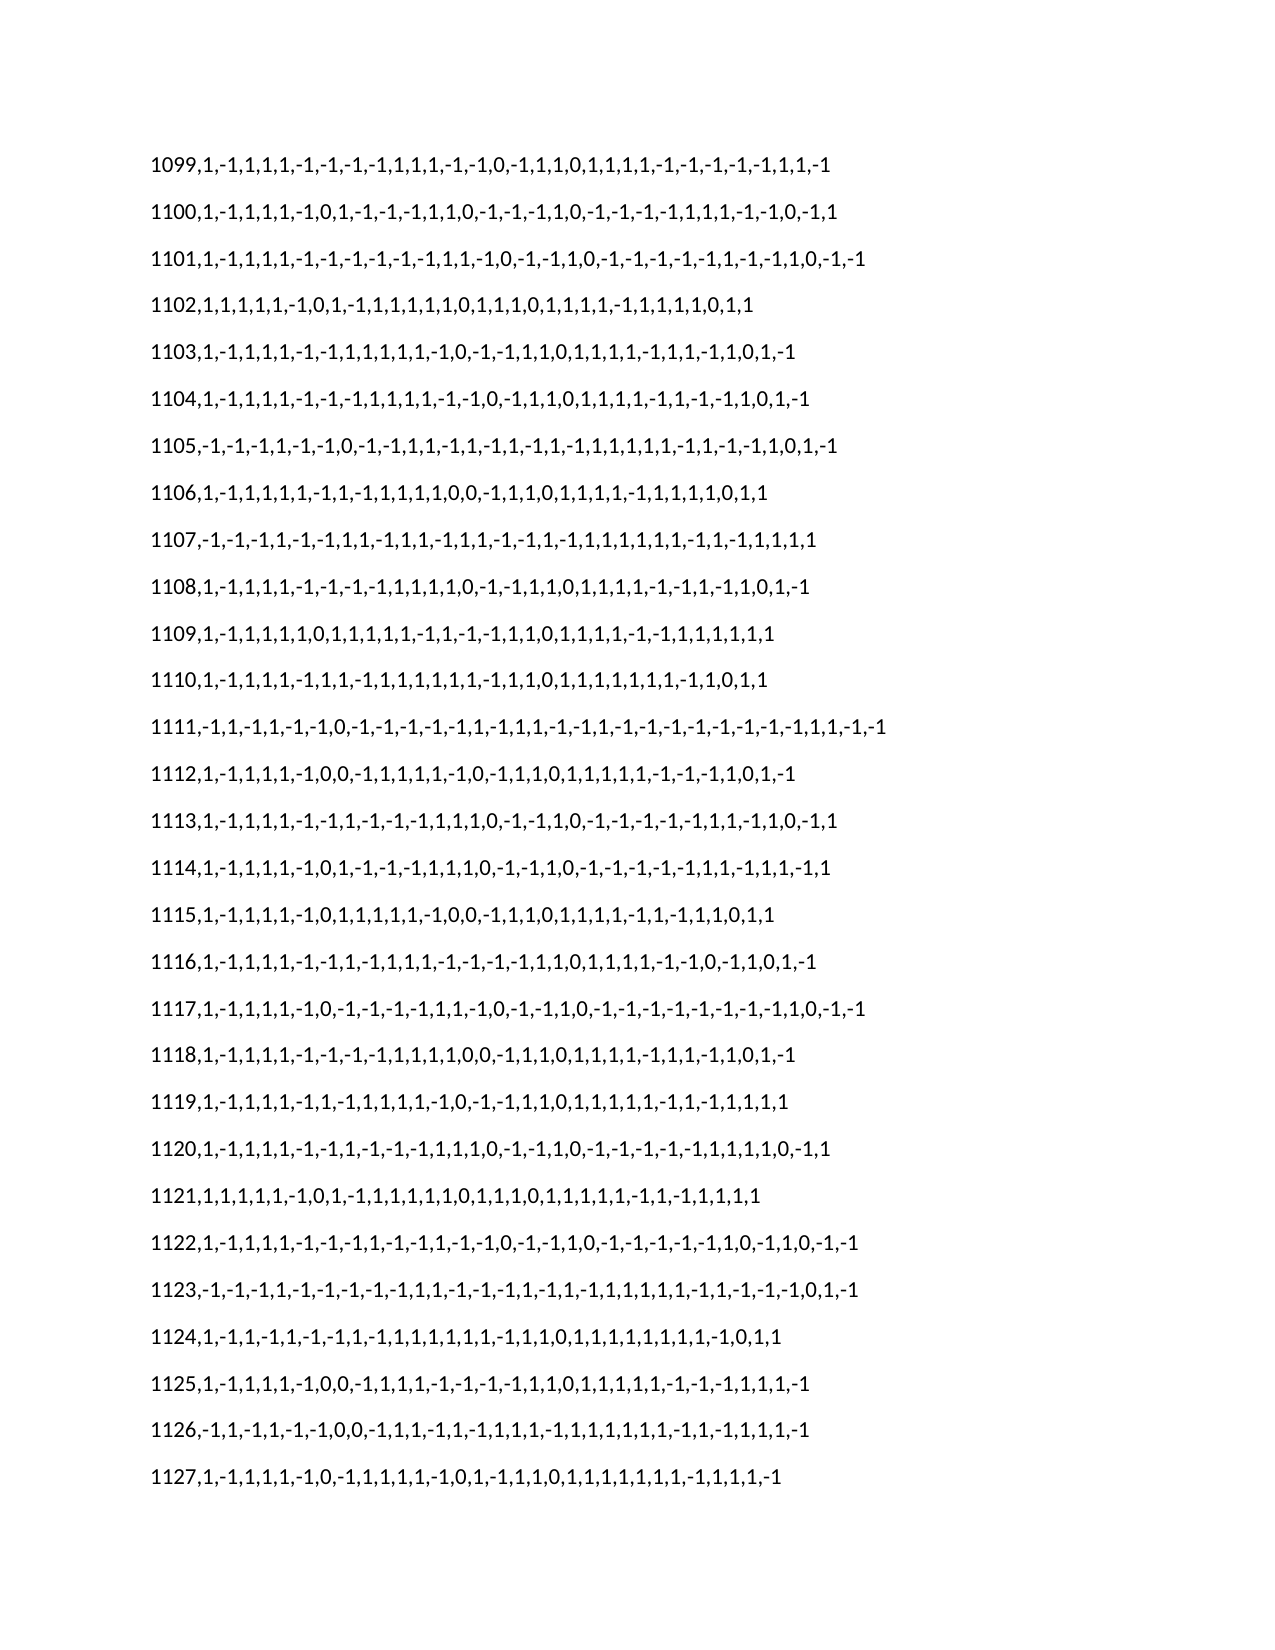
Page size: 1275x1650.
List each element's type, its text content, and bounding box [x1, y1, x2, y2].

text 1119,1,-1,1,1,1,-1,1,-1,1,1,1,1,-1,0,-1,-1,1,1,0,1,1,1,1,1,-1,1,-1,1,1,1,1 [150, 1087, 1125, 1116]
text 1108,1,-1,1,1,1,-1,-1,-1,-1,1,1,1,1,0,-1,-1,1,1,0,1,1,1,1,-1,-1,1,-1,1,0,1,-1 [150, 572, 1125, 600]
text 1107,-1,-1,-1,1,-1,-1,1,1,-1,1,1,-1,1,1,-1,-1,1,-1,1,1,1,1,1,1,-1,1,-1,1,1,1,1 [150, 525, 1125, 553]
text 1115,1,-1,1,1,1,-1,0,1,1,1,1,1,-1,0,0,-1,1,1,0,1,1,1,1,-1,1,-1,1,1,0,1,1 [150, 900, 1125, 928]
text 1110,1,-1,1,1,1,-1,1,1,-1,1,1,1,1,1,1,-1,1,1,0,1,1,1,1,1,1,1,-1,1,0,1,1 [150, 666, 1125, 694]
text 1118,1,-1,1,1,1,-1,-1,-1,-1,1,1,1,1,0,0,-1,1,1,0,1,1,1,1,-1,1,1,-1,1,0,1,-1 [150, 1041, 1125, 1069]
text 1122,1,-1,1,1,1,-1,-1,-1,1,-1,-1,1,-1,-1,0,-1,-1,1,0,-1,-1,-1,-1,-1,1,0,-1,1,0,-1,-1 [150, 1228, 1125, 1256]
text 1113,1,-1,1,1,1,-1,-1,1,-1,-1,-1,1,1,1,0,-1,-1,1,0,-1,-1,-1,-1,-1,1,1,-1,1,0,-1,1 [150, 806, 1125, 834]
text 1127,1,-1,1,1,1,-1,0,-1,1,1,1,1,-1,0,1,-1,1,1,0,1,1,1,1,1,1,1,-1,1,1,1,-1 [150, 1462, 1125, 1491]
text 1121,1,1,1,1,1,-1,0,1,-1,1,1,1,1,1,0,1,1,1,0,1,1,1,1,1,-1,1,-1,1,1,1,1 [150, 1181, 1125, 1209]
text 1124,1,-1,1,-1,1,-1,-1,1,-1,1,1,1,1,1,1,-1,1,1,0,1,1,1,1,1,1,1,1,-1,0,1,1 [150, 1322, 1125, 1350]
text 1116,1,-1,1,1,1,-1,-1,1,-1,1,1,1,-1,-1,-1,-1,1,1,0,1,1,1,1,-1,-1,0,-1,1,0,1,-1 [150, 947, 1125, 975]
text 1109,1,-1,1,1,1,1,0,1,1,1,1,1,-1,1,-1,-1,1,1,0,1,1,1,1,-1,-1,1,1,1,1,1,1 [150, 619, 1125, 647]
text 1102,1,1,1,1,1,-1,0,1,-1,1,1,1,1,1,0,1,1,1,0,1,1,1,1,-1,1,1,1,1,0,1,1 [150, 291, 1125, 319]
text 1099,1,-1,1,1,1,-1,-1,-1,-1,1,1,1,-1,-1,0,-1,1,1,0,1,1,1,1,-1,-1,-1,-1,-1,1,1,-1 [150, 150, 1125, 178]
text 1117,1,-1,1,1,1,-1,0,-1,-1,-1,-1,1,1,-1,0,-1,-1,1,0,-1,-1,-1,-1,-1,-1,-1,-1,1,0,-1,-1 [150, 994, 1125, 1022]
text 1104,1,-1,1,1,1,-1,-1,-1,1,1,1,1,-1,-1,0,-1,1,1,0,1,1,1,1,-1,1,-1,-1,1,0,1,-1 [150, 384, 1125, 412]
text 1111,-1,1,-1,1,-1,-1,0,-1,-1,-1,-1,-1,1,-1,1,1,-1,-1,1,-1,-1,-1,-1,-1,-1,-1,-1,1,1,-1,-1 [150, 712, 1125, 741]
text 1125,1,-1,1,1,1,-1,0,0,-1,1,1,1,-1,-1,-1,-1,1,1,0,1,1,1,1,1,-1,-1,-1,1,1,1,-1 [150, 1369, 1125, 1397]
text 1126,-1,1,-1,1,-1,-1,0,0,-1,1,1,-1,1,-1,1,1,1,-1,1,1,1,1,1,1,-1,1,-1,1,1,1,-1 [150, 1416, 1125, 1444]
text 1114,1,-1,1,1,1,-1,0,1,-1,-1,-1,1,1,1,0,-1,-1,1,0,-1,-1,-1,-1,-1,1,1,-1,1,1,-1,1 [150, 853, 1125, 881]
text 1112,1,-1,1,1,1,-1,0,0,-1,1,1,1,1,-1,0,-1,1,1,0,1,1,1,1,1,-1,-1,-1,1,0,1,-1 [150, 759, 1125, 787]
text 1105,-1,-1,-1,1,-1,-1,0,-1,-1,1,1,-1,1,-1,1,-1,1,-1,1,1,1,1,1,-1,1,-1,-1,1,0,1,-1 [150, 431, 1125, 459]
text 1101,1,-1,1,1,1,-1,-1,-1,-1,-1,-1,1,1,-1,0,-1,-1,1,0,-1,-1,-1,-1,-1,1,-1,-1,1,0,-1,-1 [150, 244, 1125, 272]
text 1103,1,-1,1,1,1,-1,-1,1,1,1,1,1,-1,0,-1,-1,1,1,0,1,1,1,1,-1,1,1,-1,1,0,1,-1 [150, 337, 1125, 366]
text 1120,1,-1,1,1,1,-1,-1,1,-1,-1,-1,1,1,1,0,-1,-1,1,0,-1,-1,-1,-1,-1,1,1,1,1,0,-1,1 [150, 1134, 1125, 1162]
text 1100,1,-1,1,1,1,-1,0,1,-1,-1,-1,1,1,0,-1,-1,-1,1,0,-1,-1,-1,-1,1,1,1,-1,-1,0,-1,1 [150, 197, 1125, 225]
text 1123,-1,-1,-1,1,-1,-1,-1,-1,-1,1,1,-1,-1,-1,1,-1,1,-1,1,1,1,1,1,-1,1,-1,-1,-1,0,1,-1 [150, 1275, 1125, 1303]
text 1106,1,-1,1,1,1,1,-1,1,-1,1,1,1,1,0,0,-1,1,1,0,1,1,1,1,-1,1,1,1,1,0,1,1 [150, 478, 1125, 506]
